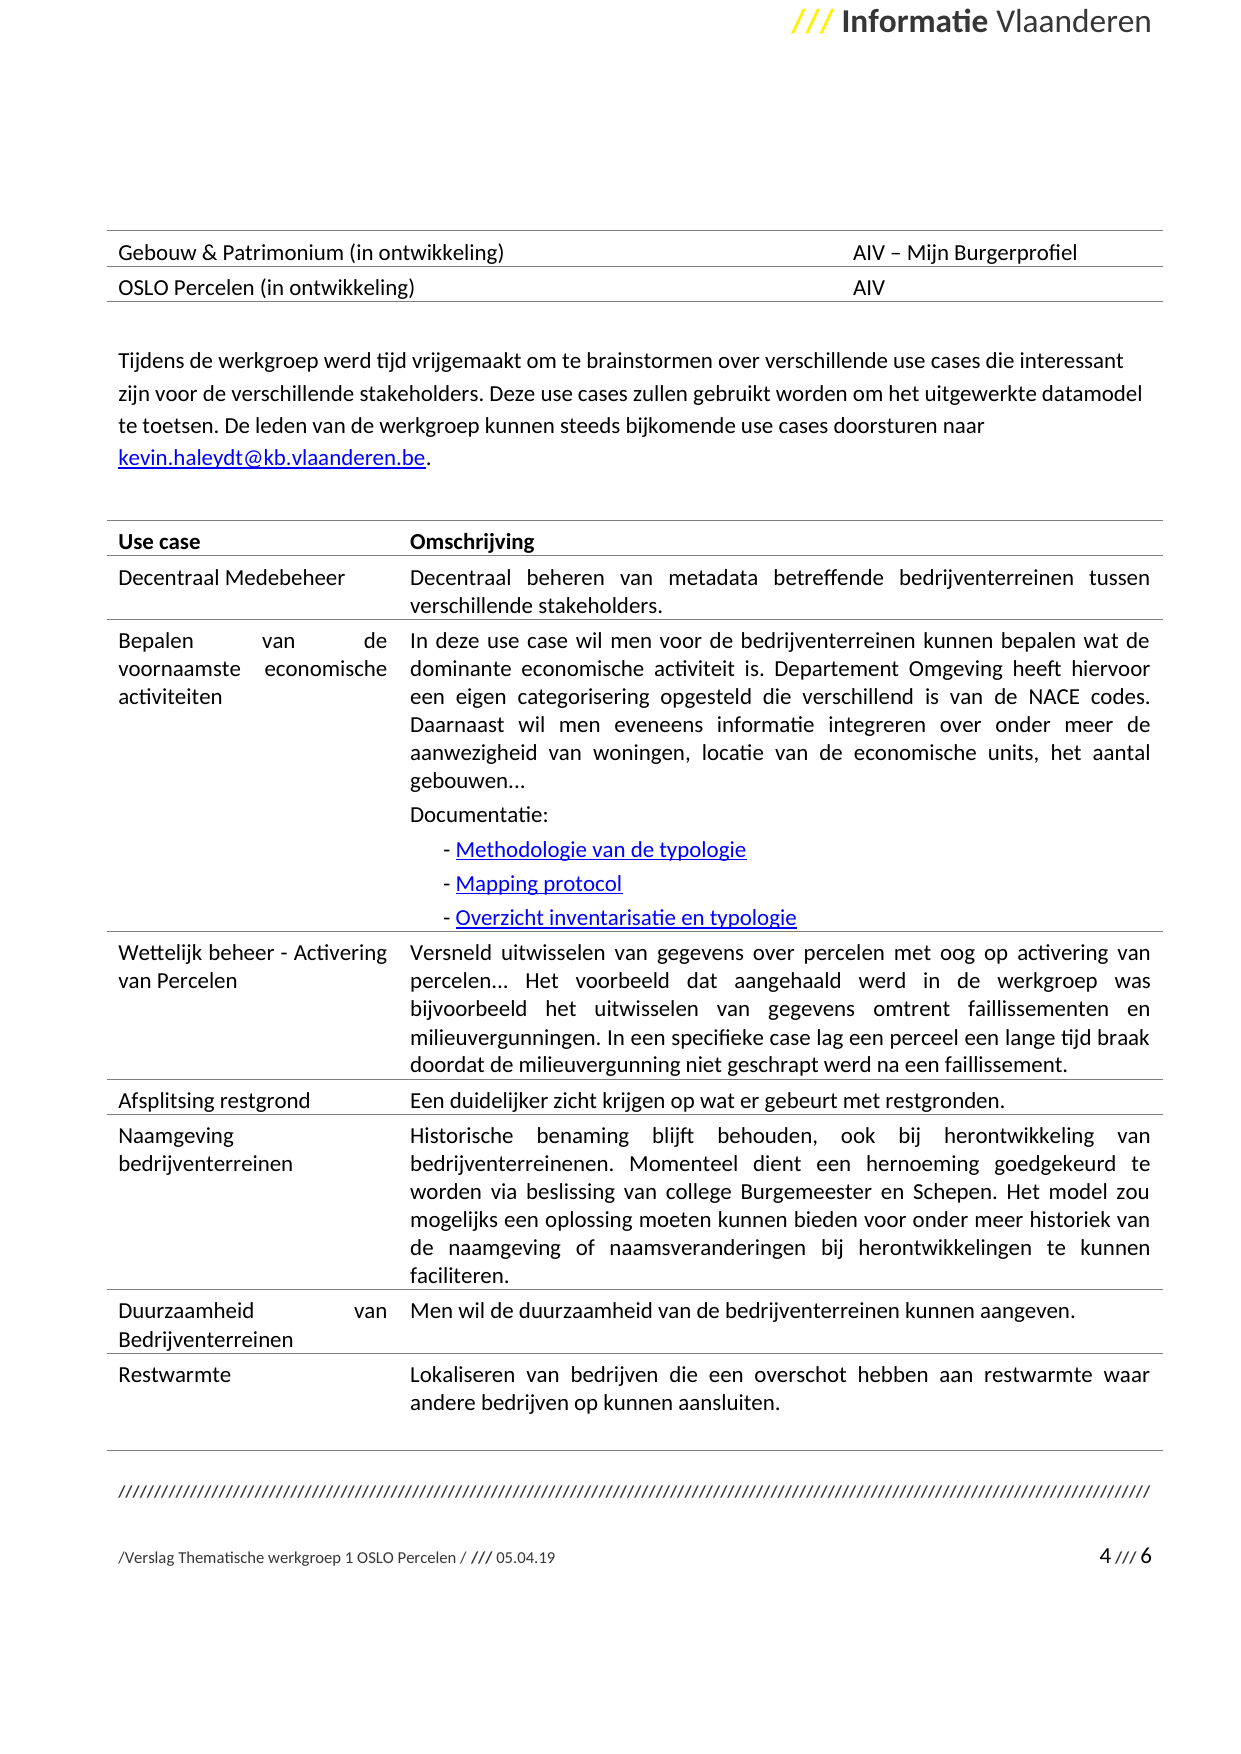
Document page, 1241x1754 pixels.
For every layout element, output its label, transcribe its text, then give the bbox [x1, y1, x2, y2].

table_cell In deze use case wil men voor de bedrijventerreinen kunnen bepalen wat de dominante economische activiteit is. Departement Omgeving heeft hiervoor een eigen categorisering opgesteld die verschillend is van de NACE codes. Daarnaast wil men eveneens informatie integreren over onder meer de aanwezigheid van woningen, locatie van de economische units, het aantal gebouwen... Documentatie: - Methodologie van de typologie - Mapping protocol - Overzicht inventarisatie en typologie [399, 620, 1163, 931]
table_cell Historische benaming blijft behouden, ook bij herontwikkeling van bedrijventerreinenen. Momenteel dient een hernoeming goedgekeurd te worden via beslissing van college Burgemeester en Schepen. Het model zou mogelijks een oplossing moeten kunnen bieden voor onder meer historiek van de naamgeving of naamsveranderingen bij herontwikkelingen te kunnen faciliteren. [399, 1115, 1163, 1289]
table_cell AIV [842, 267, 1163, 301]
table_cell Duurzaamheid van Bedrijventerreinen [107, 1290, 399, 1353]
table_cell Versneld uitwisselen van gegevens over percelen met oog op activering van percelen... Het voorbeeld dat aangehaald werd in de werkgroep was bijvoorbeeld het uitwisselen van gegevens omtrent faillissementen en milieuvergunningen. In een specifieke case lag een perceel een lange tijd braak doordat de milieuvergunning niet geschrapt werd na een faillissement. [399, 932, 1163, 1079]
table_cell Bepalen van de voornaamste economische activiteiten [107, 620, 399, 931]
text Tijdens de werkgroep werd tijd vrijgemaakt om te brainstormen over verschillende use cases die interessant zijn voor de verschillende stakeholders. Deze use cases zullen gebruikt worden om het uitgewerkte datamodel te toetsen. De leden van de werkgroep kunnen steeds bijkomende use cases doorsturen naar kevin.haleydt@kb.vlaanderen.be. [118, 347, 1152, 471]
table_header Omschrijving [399, 521, 1163, 555]
table_cell Decentraal Medebeheer [107, 556, 399, 619]
table_cell Gebouw & Patrimonium (in ontwikkeling) [107, 231, 842, 266]
table_cell Naamgeving bedrijventerreinen [107, 1115, 399, 1289]
table_cell Afsplitsing restgrond [107, 1080, 399, 1114]
table_cell Decentraal beheren van metadata betreffende bedrijventerreinen tussen verschillende stakeholders. [399, 556, 1163, 619]
table_cell Men wil de duurzaamheid van de bedrijventerreinen kunnen aangeven. [399, 1290, 1163, 1353]
table_cell AIV – Mijn Burgerprofiel [842, 231, 1163, 266]
table_cell Restwarmte [107, 1354, 399, 1450]
table_header Use case [107, 521, 399, 555]
table_cell Wettelijk beheer - Activering van Percelen [107, 932, 399, 1079]
table_cell Lokaliseren van bedrijven die een overschot hebben aan restwarmte waar andere bedrijven op kunnen aansluiten. [399, 1354, 1163, 1450]
table_cell OSLO Percelen (in ontwikkeling) [107, 267, 842, 301]
table_cell Een duidelijker zicht krijgen op wat er gebeurt met restgronden. [399, 1080, 1163, 1114]
